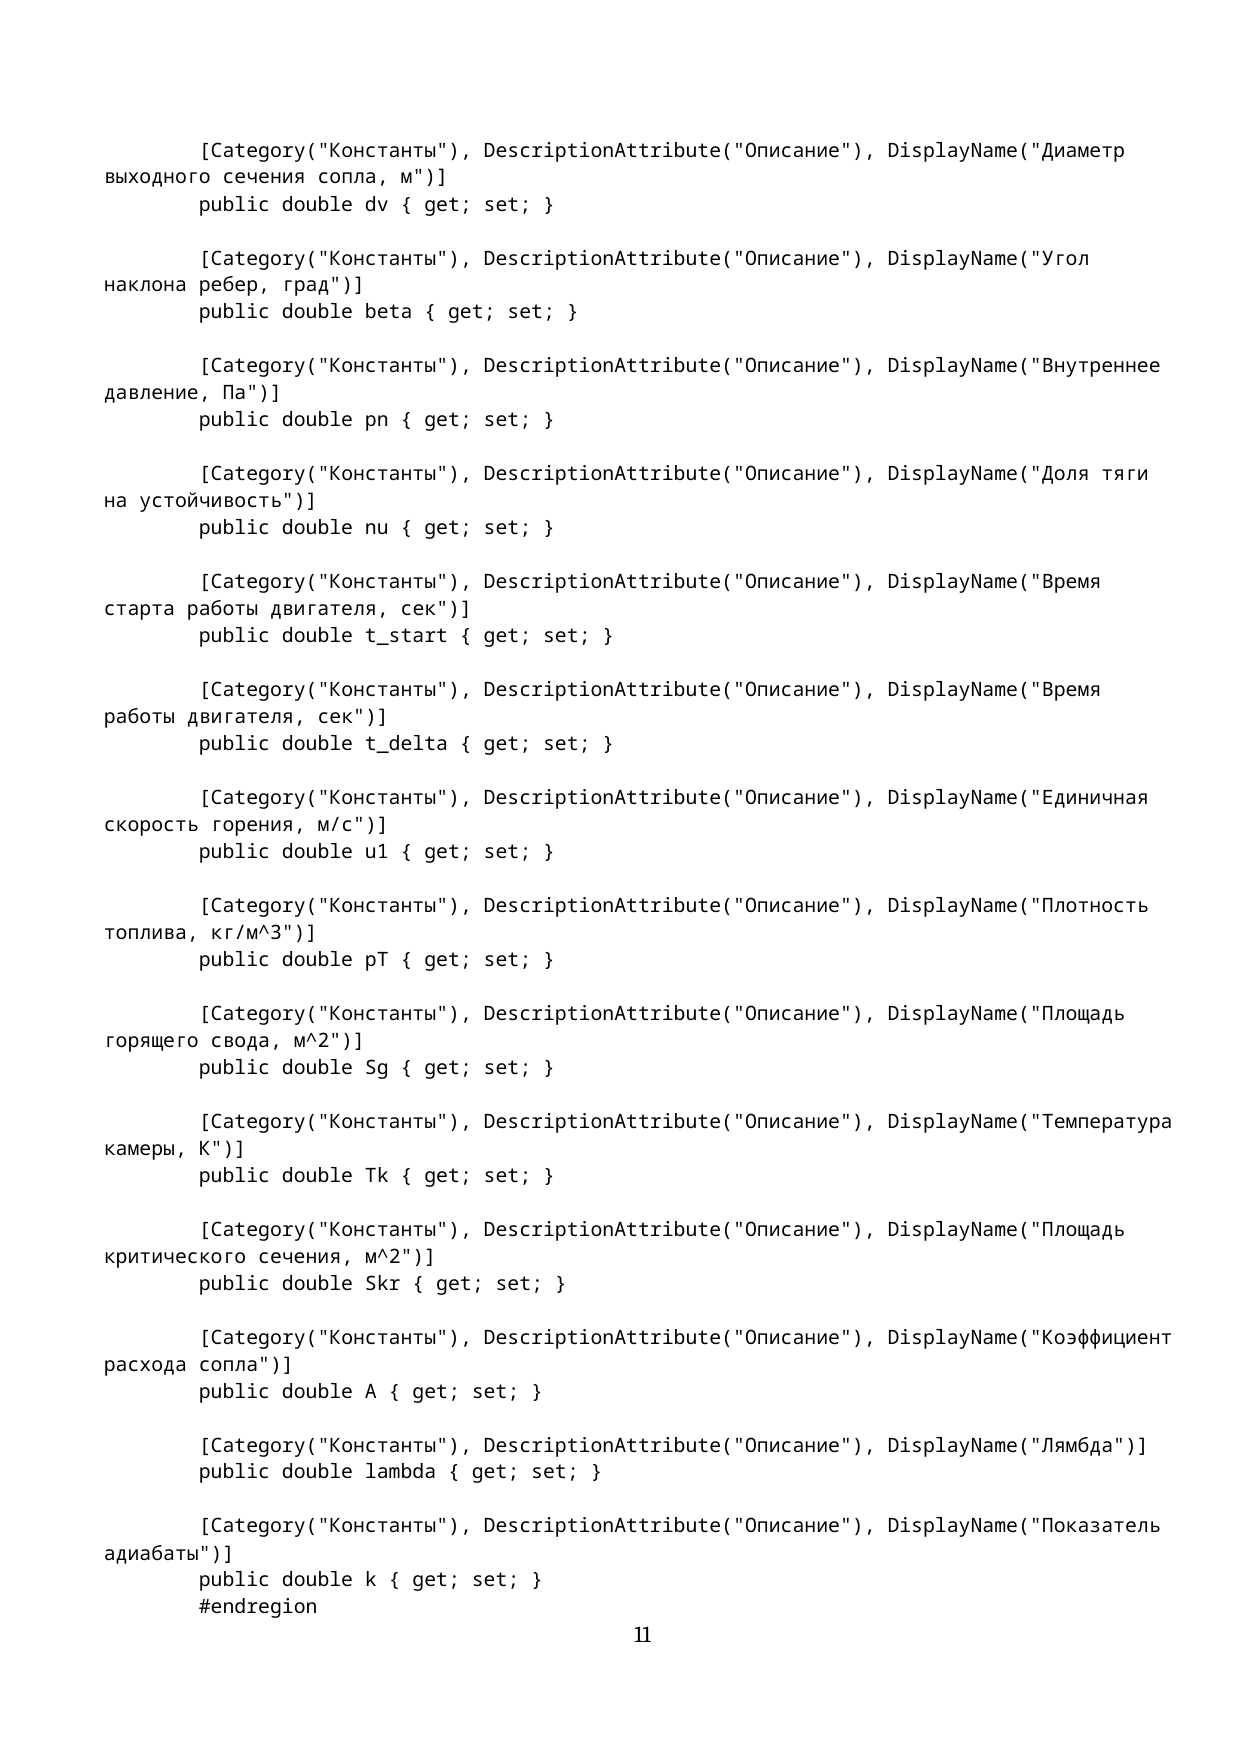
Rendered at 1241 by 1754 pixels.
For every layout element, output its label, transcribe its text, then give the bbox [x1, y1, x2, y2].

text public double Tk { get; set; } [103, 1161, 1181, 1188]
text [Category("Константы"), DescriptionAttribute("Описание"), DisplayName("Площадь горящего свода, м^2")] [103, 999, 1181, 1053]
text [Category("Константы"), DescriptionAttribute("Описание"), DisplayName("Доля тяги на устойчивость")] [103, 459, 1181, 513]
text #endregion [103, 1593, 1181, 1620]
text [Category("Константы"), DescriptionAttribute("Описание"), DisplayName("Время старта работы двигателя, сек")] [103, 567, 1181, 621]
text [Category("Константы"), DescriptionAttribute("Описание"), DisplayName("Диаметр выходного сечения сопла, м")] [103, 136, 1181, 190]
text public double Skr { get; set; } [103, 1269, 1181, 1296]
text public double t_delta { get; set; } [103, 729, 1181, 756]
text public double k { get; set; } [103, 1566, 1181, 1593]
text [Category("Константы"), DescriptionAttribute("Описание"), DisplayName("Лямбда")] [103, 1431, 1181, 1458]
text public double t_start { get; set; } [103, 621, 1181, 648]
text [Category("Константы"), DescriptionAttribute("Описание"), DisplayName("Угол наклона ребер, град")] [103, 244, 1181, 298]
text public double lambda { get; set; } [103, 1458, 1181, 1485]
text [Category("Константы"), DescriptionAttribute("Описание"), DisplayName("Единичная скорость горения, м/с")] [103, 783, 1181, 837]
text public double pn { get; set; } [103, 406, 1181, 433]
text public double u1 { get; set; } [103, 837, 1181, 864]
text public double Sg { get; set; } [103, 1053, 1181, 1080]
text public double beta { get; set; } [103, 298, 1181, 325]
text public double dv { get; set; } [103, 190, 1181, 217]
text [Category("Константы"), DescriptionAttribute("Описание"), DisplayName("Площадь критического сечения, м^2")] [103, 1215, 1181, 1269]
text [Category("Константы"), DescriptionAttribute("Описание"), DisplayName("Плотность топлива, кг/м^3")] [103, 891, 1181, 945]
text public double nu { get; set; } [103, 513, 1181, 541]
text [Category("Константы"), DescriptionAttribute("Описание"), DisplayName("Время работы двигателя, сек")] [103, 675, 1181, 729]
text [Category("Константы"), DescriptionAttribute("Описание"), DisplayName("Показатель адиабаты")] [103, 1512, 1181, 1566]
text [Category("Константы"), DescriptionAttribute("Описание"), DisplayName("Внутреннее давление, Па")] [103, 352, 1181, 406]
text public double pT { get; set; } [103, 945, 1181, 972]
text [Category("Константы"), DescriptionAttribute("Описание"), DisplayName("Коэффициент расхода сопла")] [103, 1323, 1181, 1377]
text [Category("Константы"), DescriptionAttribute("Описание"), DisplayName("Температура камеры, К")] [103, 1107, 1181, 1161]
text public double A { get; set; } [103, 1377, 1181, 1404]
